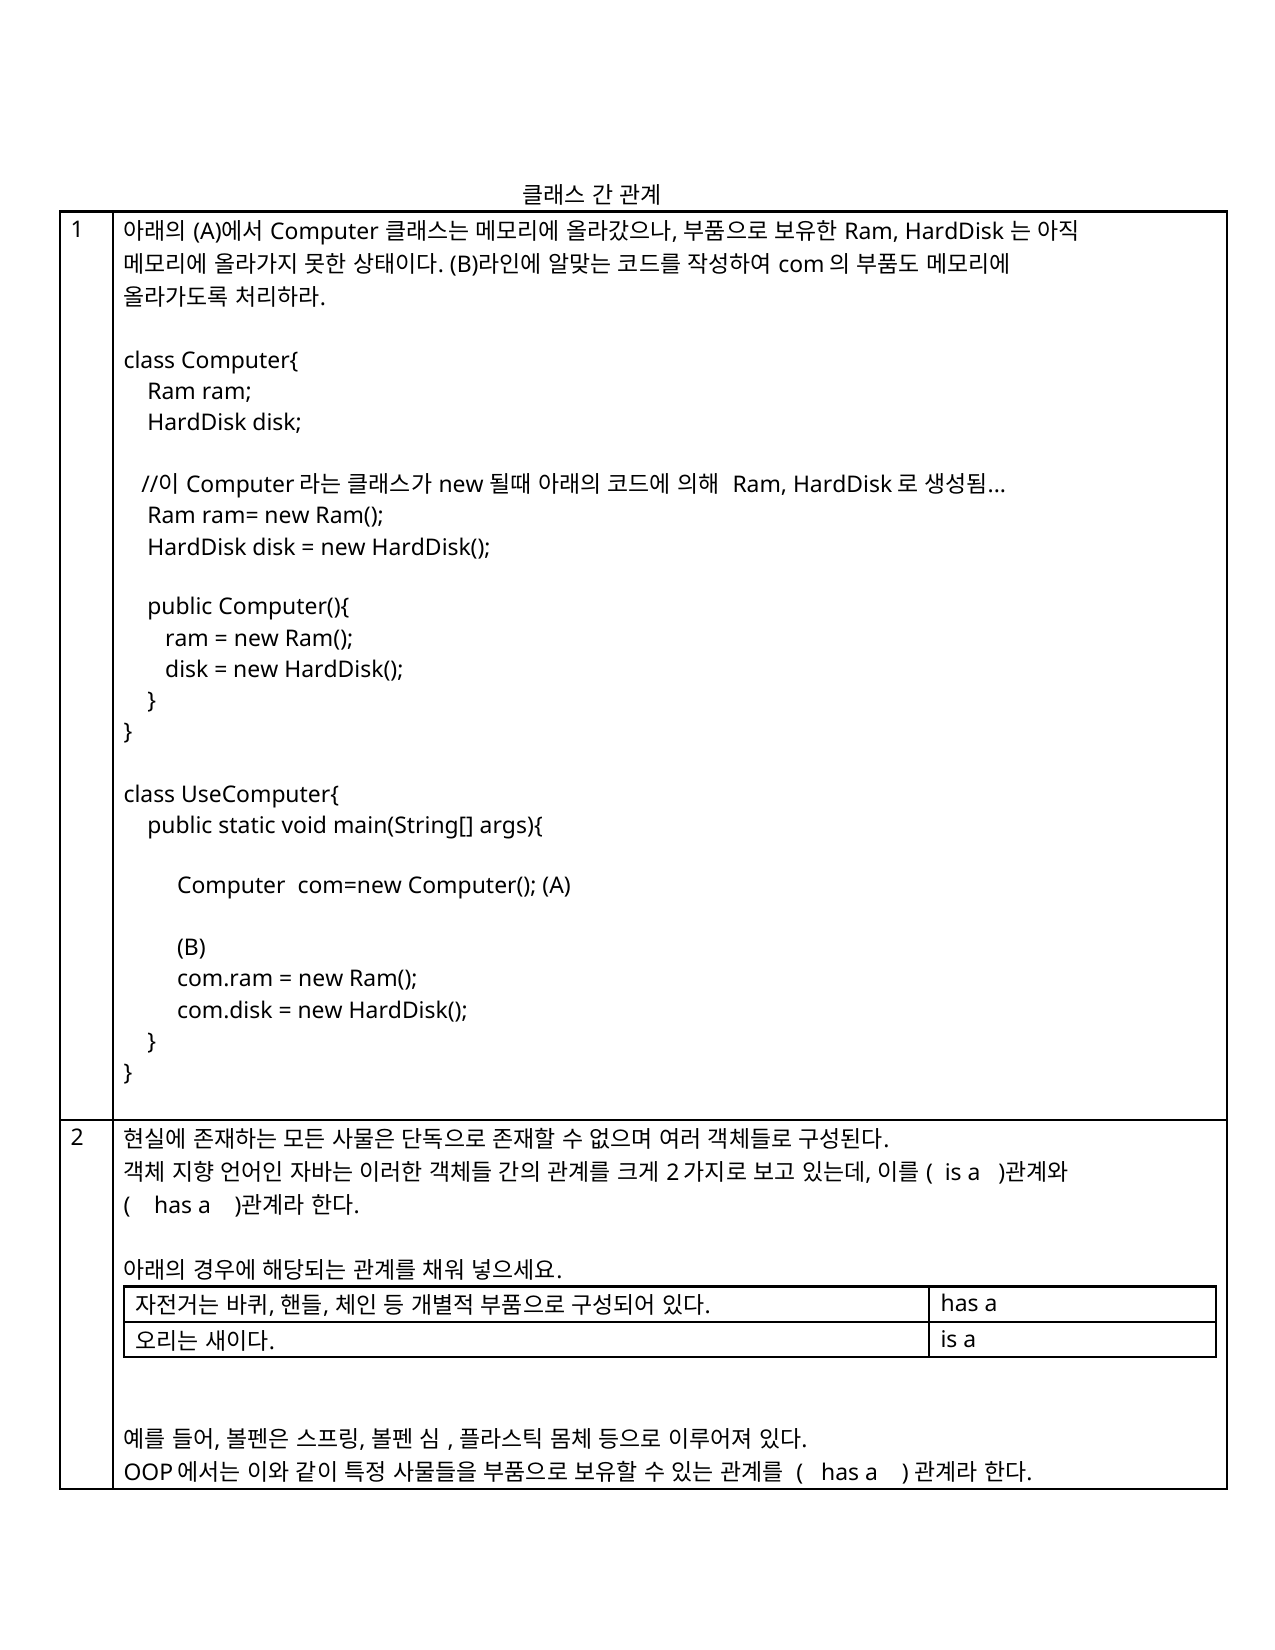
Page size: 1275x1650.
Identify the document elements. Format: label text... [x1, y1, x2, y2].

table_header 1 [61, 213, 112, 1119]
table_cell 현실에 존재하는 모든 사물은 단독으로 존재할 수 없으며 여러 객체들로 구성된다. 객체 지향 언어인 자바는 이러한 객체들 간의 관계를 크게 2가지로 보고 있는데, 이를 ( is a )관계와 ( has a )관계라 한다. 아래의 경우에 해당되는 관계를 채워 넣으세요. 예를 들어, 볼펜은 스프링, 볼펜 심 , 플라스틱 몸체 등으로 이루어져 있다. OOP에서는 이와 같이 특정 사물들을 부품으로 보유할 수 있는 관계를 ( has a ) 관계라 한다. [114, 1121, 1226, 1487]
table_header 아래의 (A)에서 Computer 클래스는 메모리에 올라갔으나, 부품으로 보유한 Ram, HardDisk 는 아직 메모리에 올라가지 못한 상태이다. (B)라인에 알맞는 코드를 작성하여 com의 부품도 메모리에 올라가도록 처리하라. class Computer{ Ram ram; HardDisk disk; //이 Computer라는 클래스가 new 될때 아래의 코드에 의해 Ram, HardDisk로 생성됨... Ram ram= new Ram(); HardDisk disk = new HardDisk(); public Computer(){ ram = new Ram(); disk = new HardDisk(); } } class UseComputer{ public static void main(String[] args){ Computer com=new Computer(); (A) (B) com.ram = new Ram(); com.disk = new HardDisk(); } } [114, 213, 1226, 1119]
text 클래스 간 관계 [59, 177, 1125, 210]
table_cell 2 [61, 1121, 112, 1487]
